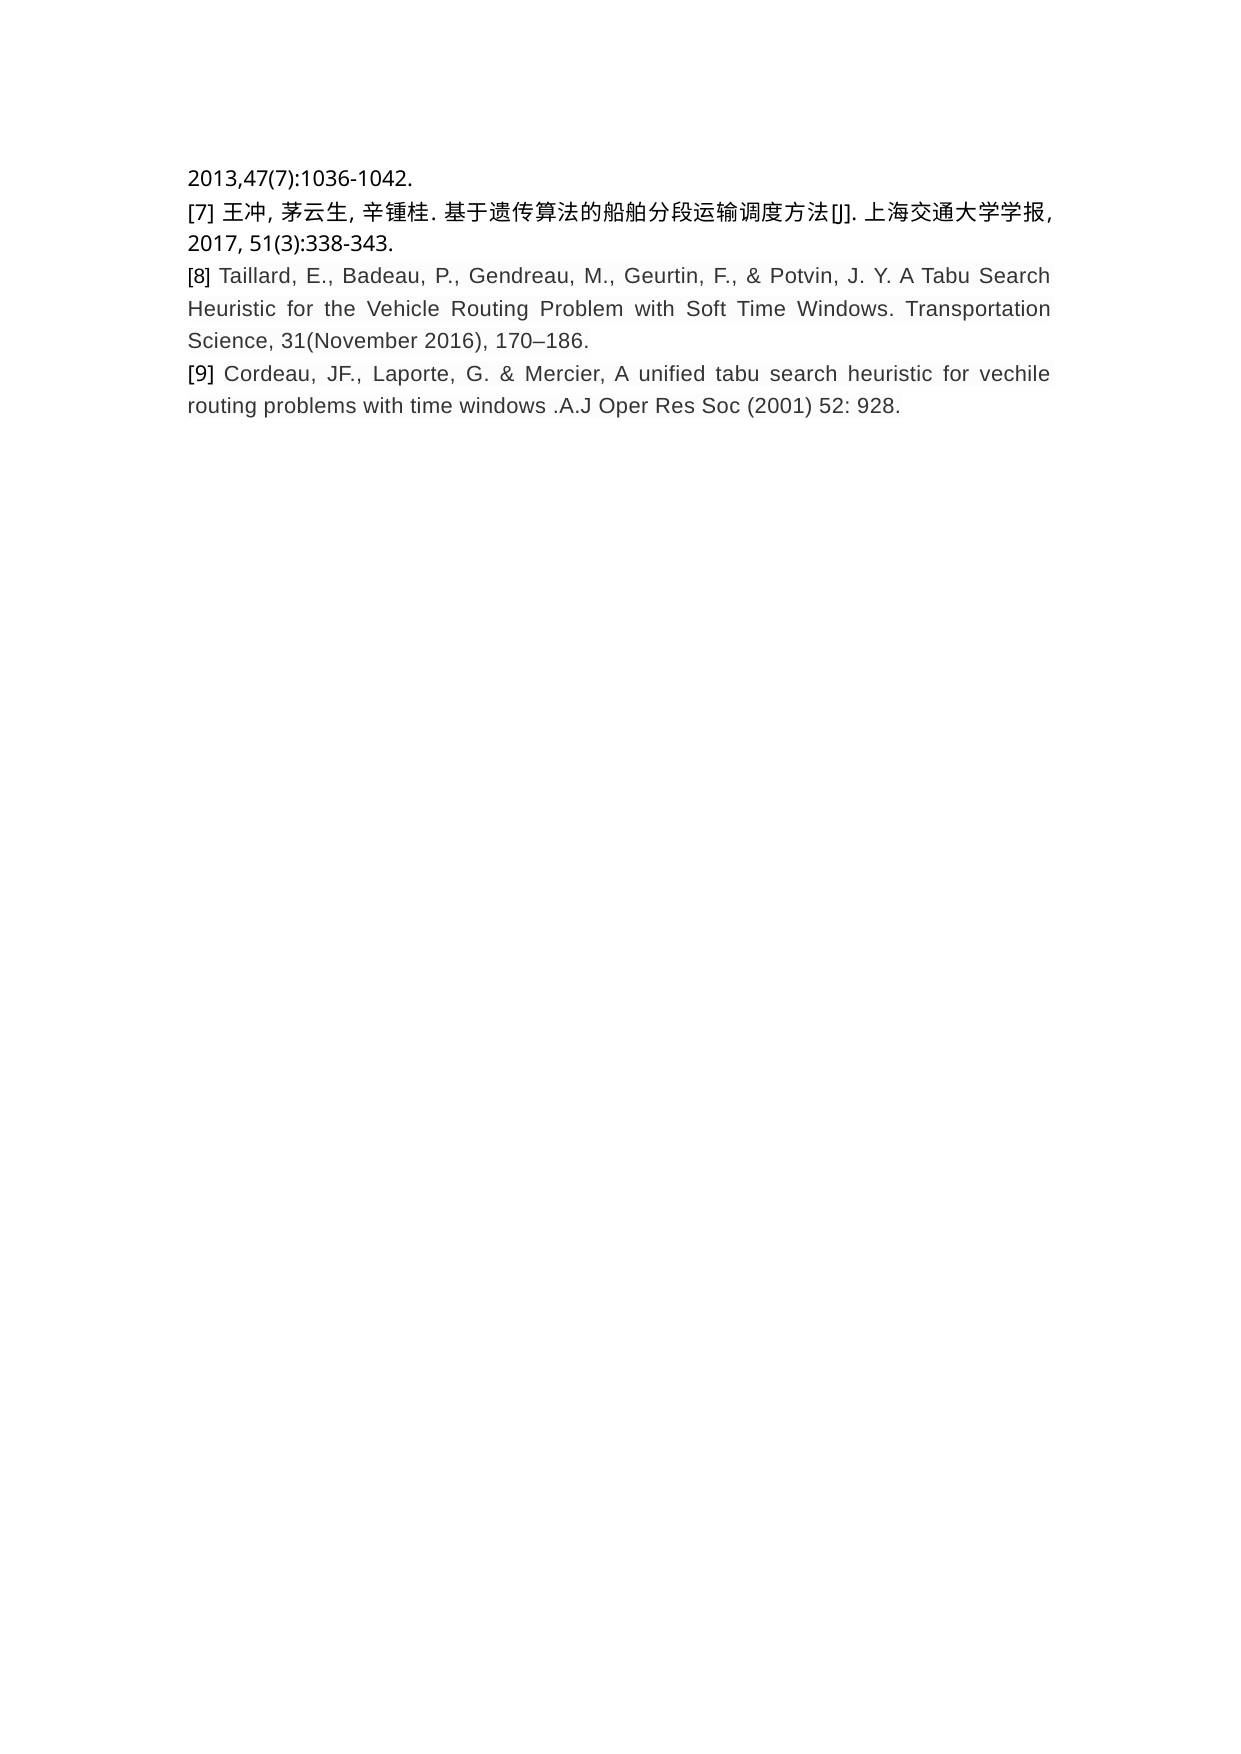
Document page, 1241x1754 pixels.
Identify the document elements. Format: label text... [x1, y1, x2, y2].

text [9] Cordeau, JF., Laporte, G. & Mercier, A unified tabu search heuristic for vechile routing problems with time windows .A.J Oper Res Soc (2001) 52: 928. [187, 357, 1053, 422]
text [8] Taillard, E., Badeau, P., Gendreau, M., Geurtin, F., & Potvin, J. Y. A Tabu Search Heuristic for the Vehicle Routing Problem with Soft Time Windows. Transportation Science, 31(November 2016), 170–186. [187, 259, 1053, 357]
text [7] 王冲, 茅云生, 辛锺桂. 基于遗传算法的船舶分段运输调度方法[J]. 上海交通大学学报, 2017, 51(3):338-343. [187, 194, 1053, 259]
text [187, 162, 1053, 194]
